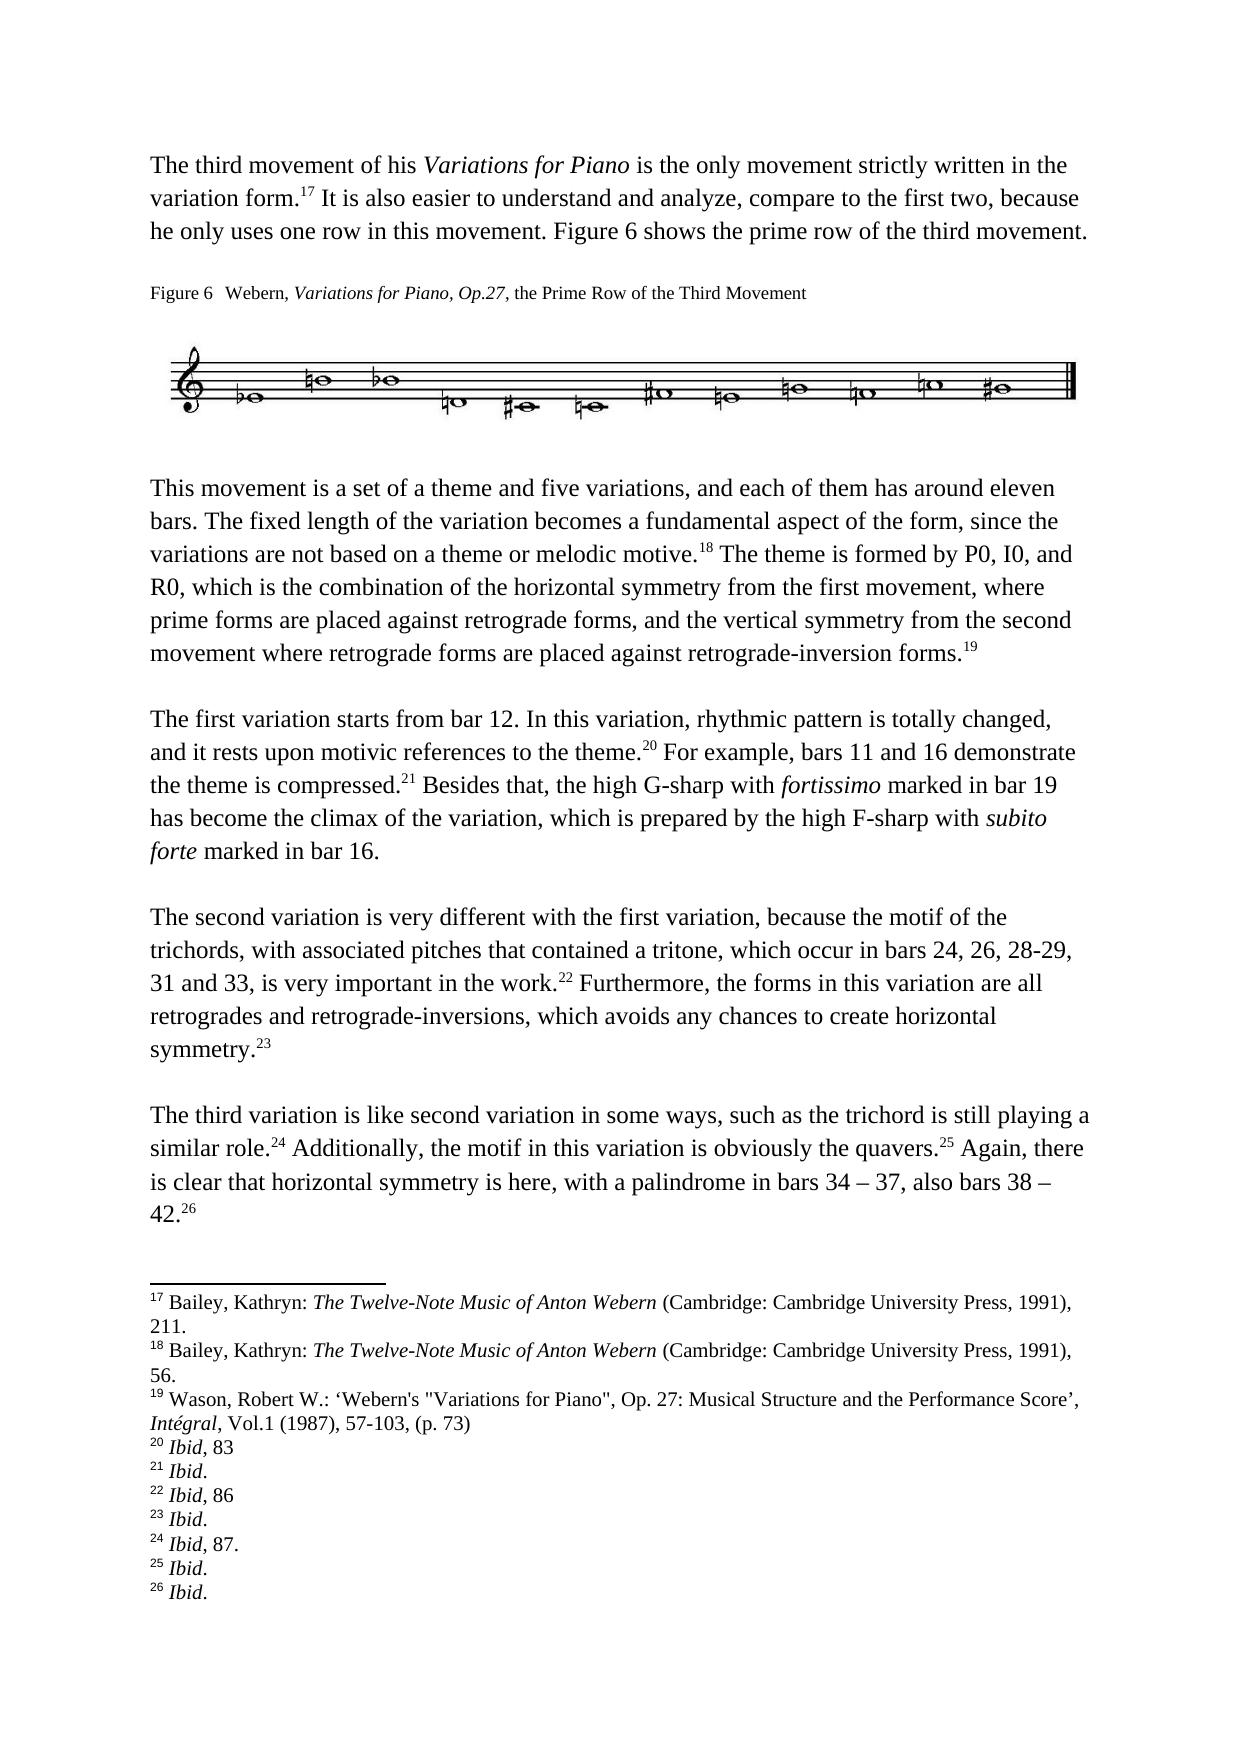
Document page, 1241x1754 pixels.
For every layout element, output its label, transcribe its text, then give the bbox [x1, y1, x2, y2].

picture [150, 324, 1090, 437]
text The first variation starts from bar 12. In this variation, rhythmic pattern is totally changed, and it rests upon motivic references to the theme. For example, bars 11 and 16 demonstrate the theme is compressed. Besides that, the high G-sharp with fortissimo marked in bar 19 has become the climax of the variation, which is prepared by the high F-sharp with subito forte marked in bar 16. [150, 704, 1090, 865]
text Figure 6 Webern, Variations for Piano, Op.27, the Prime Row of the Third Movement [150, 282, 1090, 304]
text The second variation is very different with the first variation, because the motif of the trichords, with associated pitches that contained a tritone, which occur in bars 24, 26, 28-29, 31 and 33, is very important in the work. Furthermore, the forms in this variation are all retrogrades and retrograde-inversions, which avoids any chances to create horizontal symmetry. [150, 902, 1090, 1063]
text The third variation is like second variation in some ways, such as the trichord is still playing a similar role. Additionally, the motif in this variation is obviously the quavers. Again, there is clear that horizontal symmetry is here, with a palindrome in bars 34 – 37, also bars 38 – 42. [150, 1101, 1090, 1228]
text The third movement of his Variations for Piano is the only movement strictly written in the variation form. It is also easier to understand and analyze, compare to the first two, because he only uses one row in this movement. Figure 6 shows the prime row of the third movement. [150, 150, 1090, 245]
text This movement is a set of a theme and five variations, and each of them has around eleven bars. The fixed length of the variation becomes a fundamental aspect of the form, since the variations are not based on a theme or melodic motive. The theme is formed by P0, I0, and R0, which is the combination of the horizontal symmetry from the first movement, where prime forms are placed against retrograde forms, and the vertical symmetry from the second movement where retrograde forms are placed against retrograde-inversion forms. [150, 473, 1090, 667]
